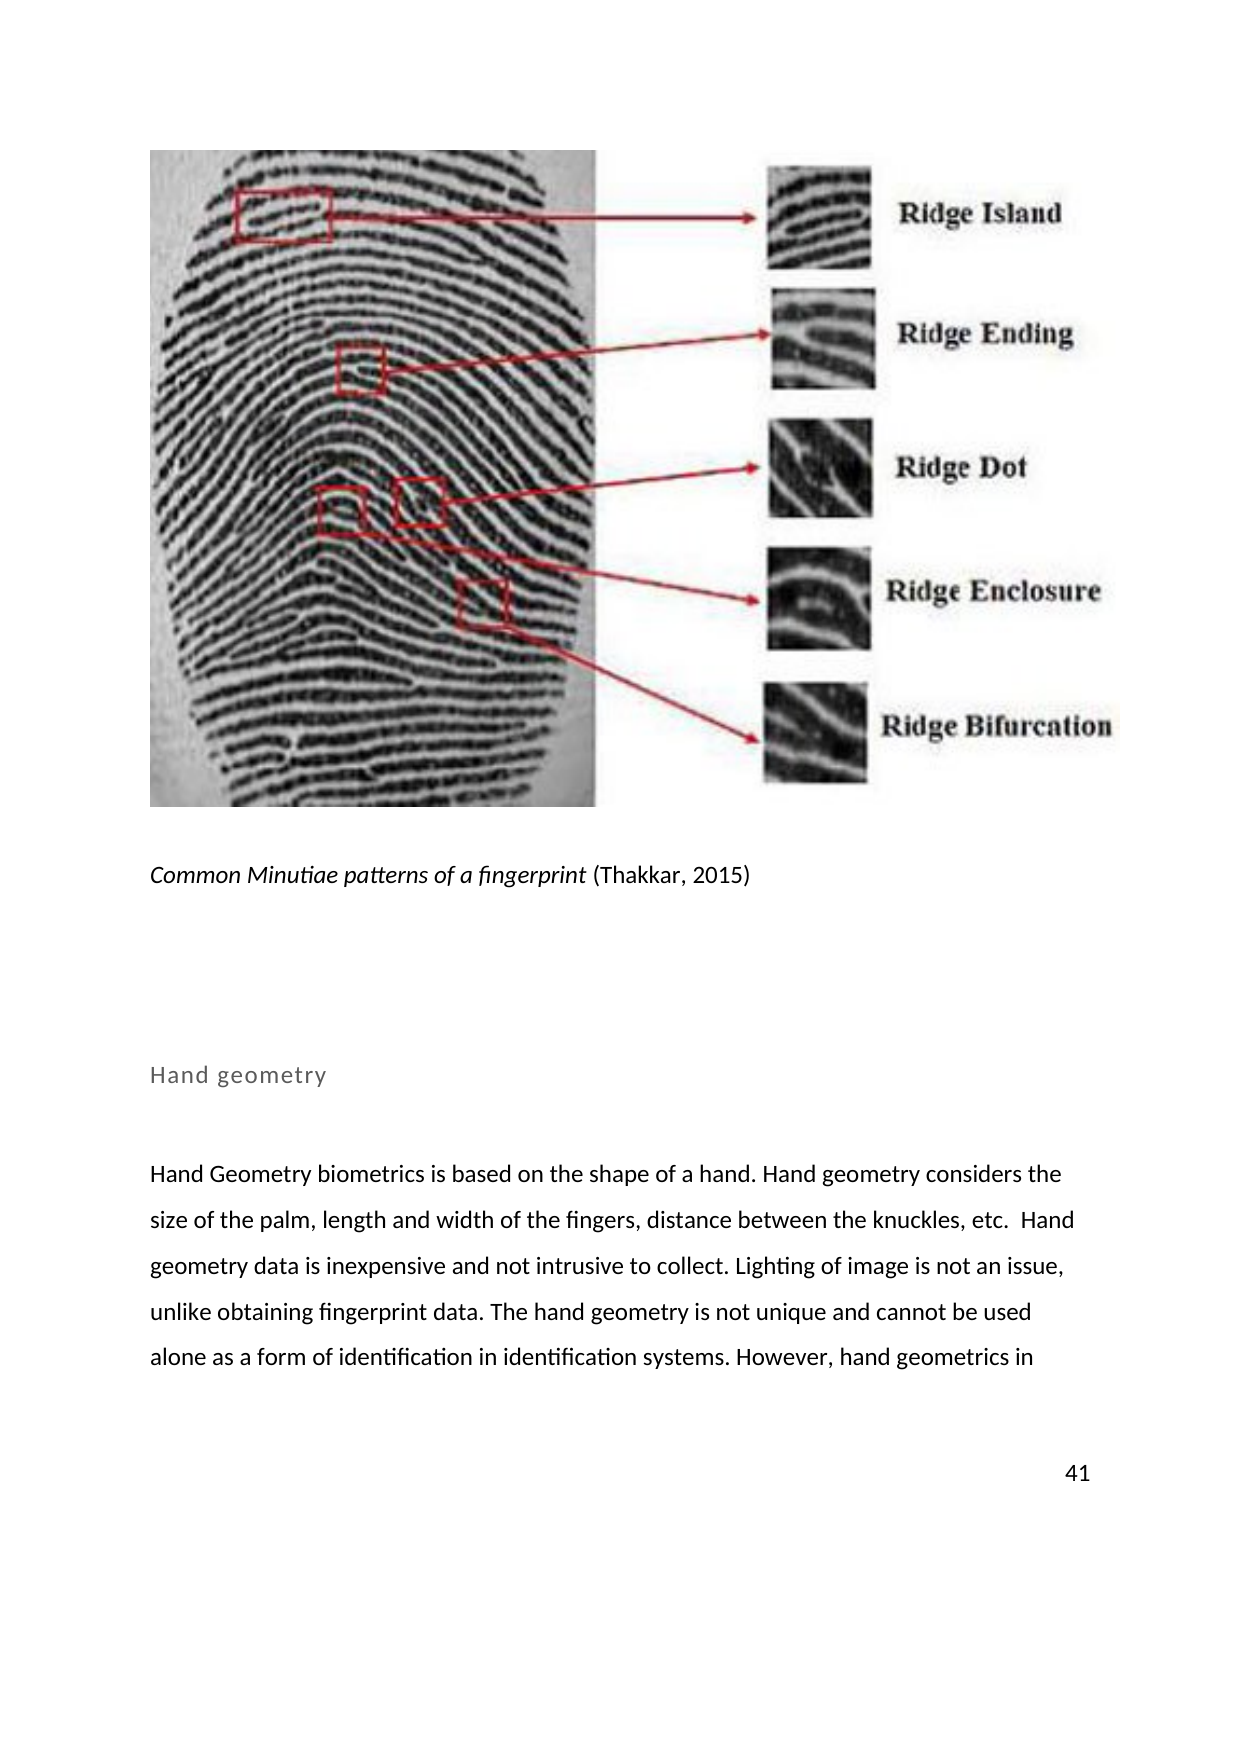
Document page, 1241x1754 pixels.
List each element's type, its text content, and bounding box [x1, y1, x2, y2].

picture [150, 150, 1120, 807]
text Common Minutiae patterns of a fingerprint [150, 859, 1090, 889]
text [150, 1159, 1090, 1372]
subtitle Hand geometry [150, 1059, 1090, 1089]
